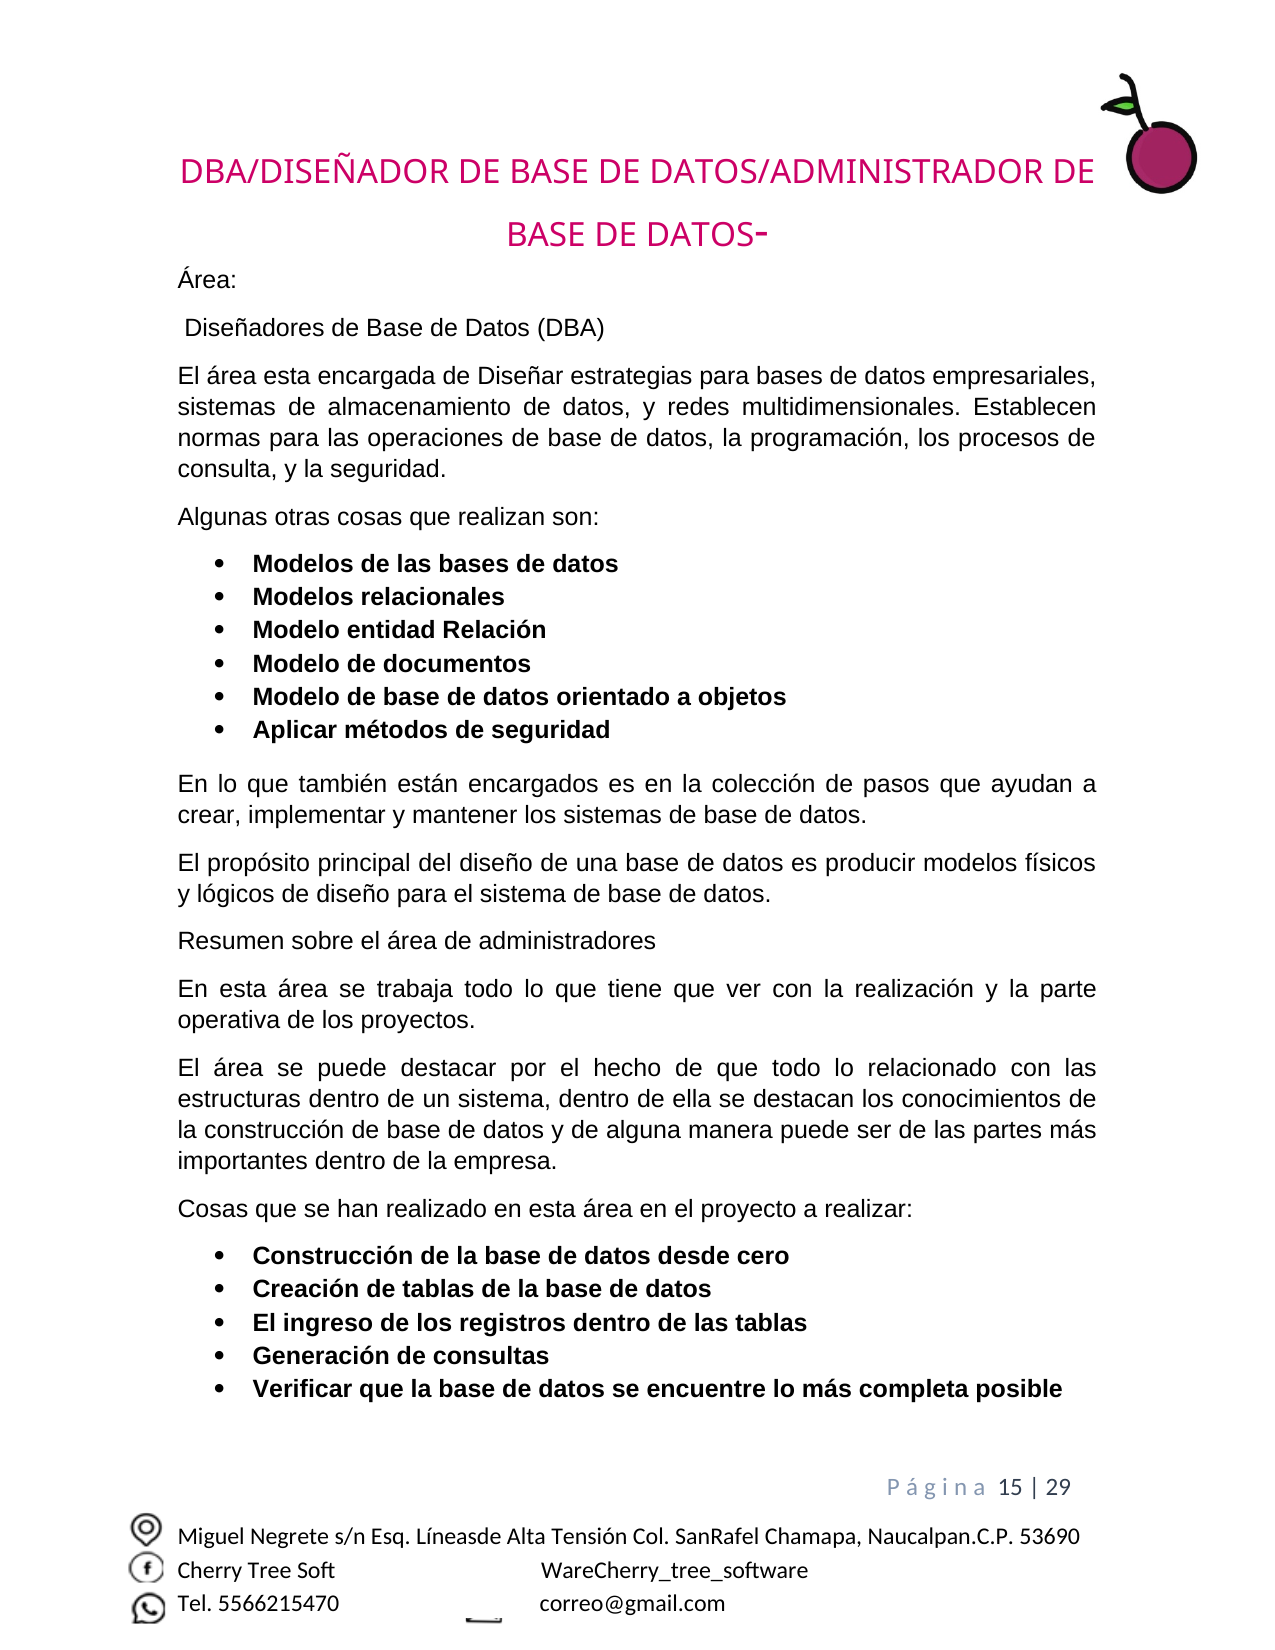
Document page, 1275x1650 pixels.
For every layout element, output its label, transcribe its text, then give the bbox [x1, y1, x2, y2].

text Cosas que se han realizado en esta área en el proyecto a realizar: [177, 1193, 1098, 1222]
list Verificar que la base de datos se encuentre lo más completa posible [215, 1374, 1098, 1403]
text Resumen sobre el área de administradores [177, 926, 1098, 955]
list El ingreso de los registros dentro de las tablas [215, 1307, 1098, 1336]
list Modelos relacionales [215, 582, 1098, 611]
text Algunas otras cosas que realizan son: [177, 501, 1098, 530]
picture [127, 1512, 170, 1627]
list Creación de tablas de la base de datos [215, 1274, 1098, 1303]
picture [465, 1618, 503, 1628]
picture [1097, 66, 1207, 196]
subtitle DBA/DISEÑADOR DE BASE DE DATOS/ADMINISTRADOR DE BASE DE DATOS- [177, 148, 1098, 260]
list Modelos de las bases de datos [215, 549, 1098, 578]
list Generación de consultas [215, 1341, 1098, 1369]
text El propósito principal del diseño de una base de datos es producir modelos físicos y lógicos de diseño para el sistema de base de datos. [177, 847, 1098, 907]
list Modelo entidad Relación [215, 615, 1098, 644]
text El área se puede destacar por el hecho de que todo lo relacionado con las estructuras dentro de un sistema, dentro de ella se destacan los conocimientos de la construcción de base de datos y de alguna manera puede ser de las partes más importantes dentro de la empresa. [177, 1053, 1098, 1174]
list Modelo de documentos [215, 648, 1098, 677]
text Diseñadores de Base de Datos (DBA) [177, 313, 1098, 342]
list Modelo de base de datos orientado a objetos [215, 682, 1098, 711]
text En esta área se trabaja todo lo que tiene que ver con la realización y la parte operativa de los proyectos. [177, 974, 1098, 1034]
text Área: [177, 265, 1098, 294]
list Construcción de la base de datos desde cero [215, 1241, 1098, 1270]
list Aplicar métodos de seguridad [215, 715, 1098, 744]
text El área esta encargada de Diseñar estrategias para bases de datos empresariales, sistemas de almacenamiento de datos, y redes multidimensionales. Establecen normas para las operaciones de base de datos, la programación, los procesos de consulta, y la seguridad. [177, 361, 1098, 482]
text En lo que también están encargados es en la colección de pasos que ayudan a crear, implementar y mantener los sistemas de base de datos. [177, 769, 1098, 828]
